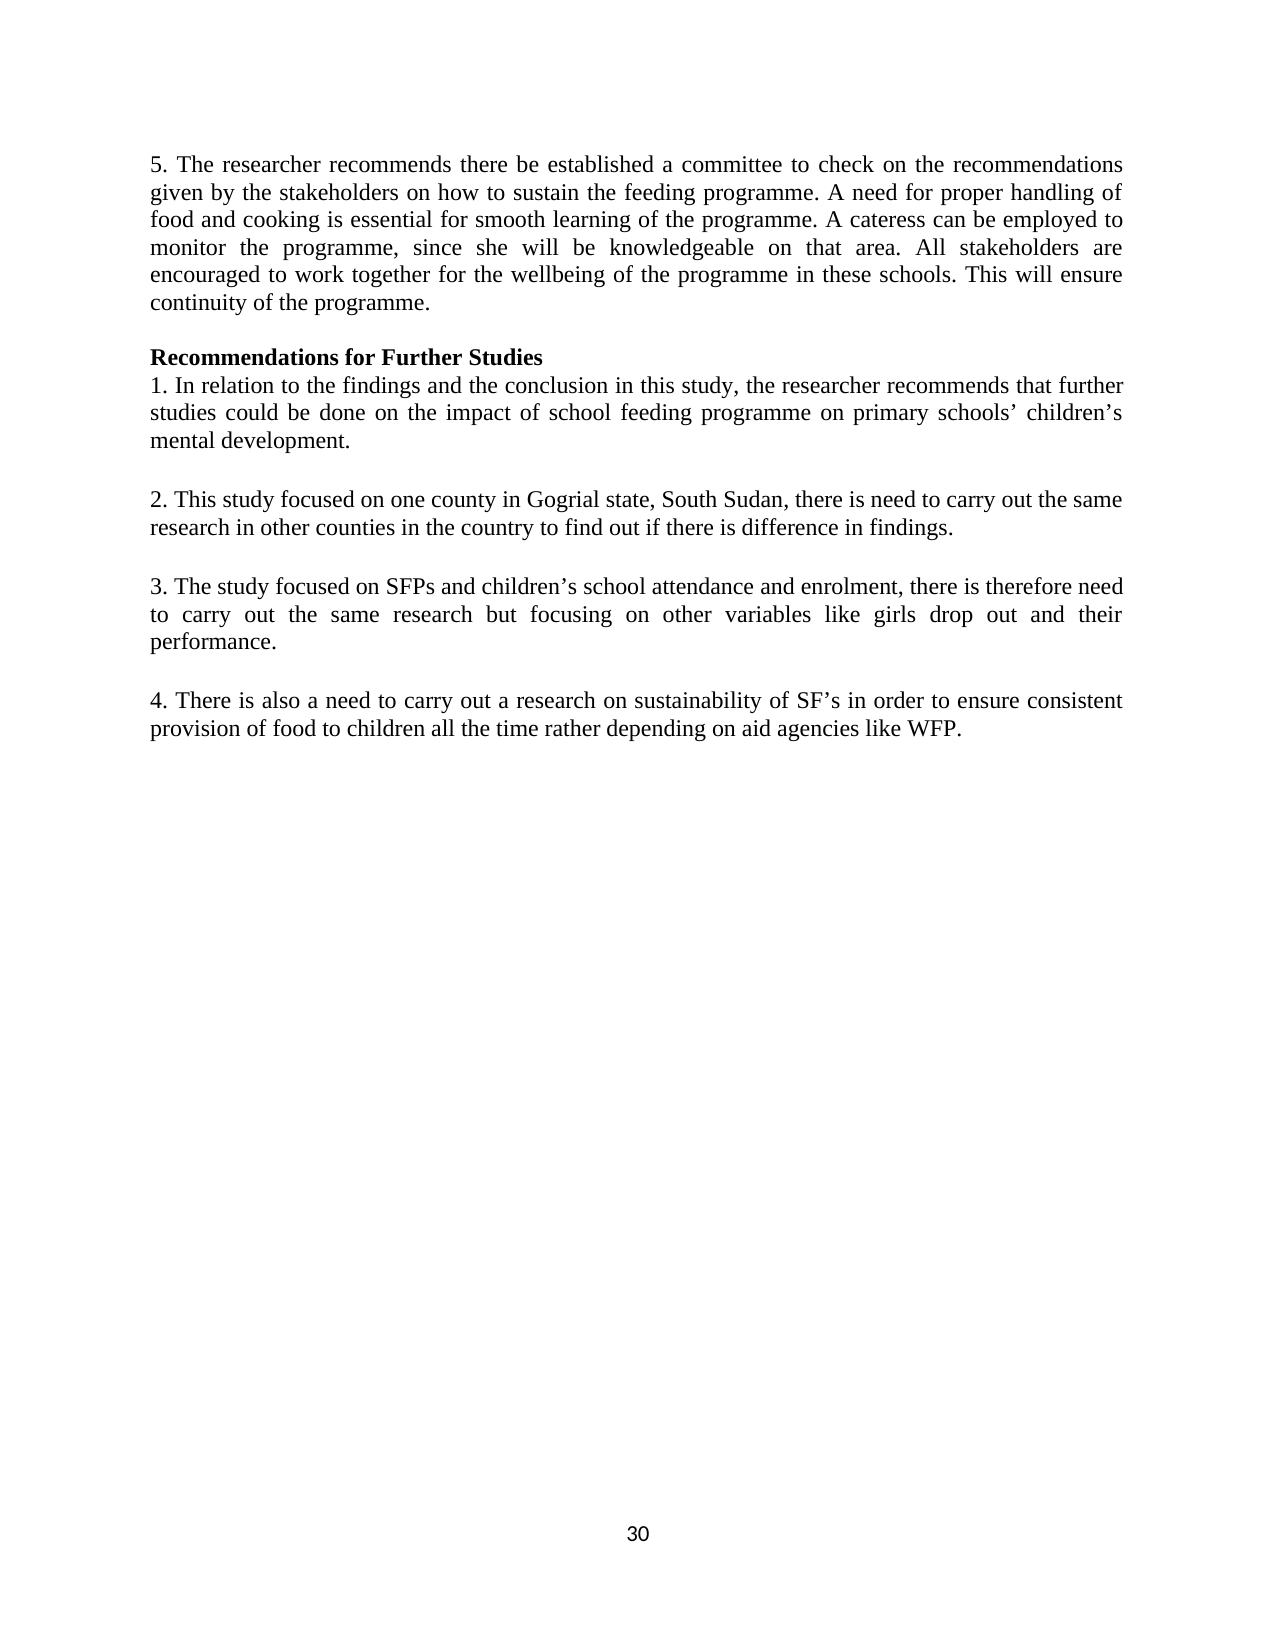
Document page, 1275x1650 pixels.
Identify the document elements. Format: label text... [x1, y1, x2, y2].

text 5. The researcher recommends there be established a committee to check on the recommendations given by the stakeholders on how to sustain the feeding programme. A need for proper handling of food and cooking is essential for smooth learning of the programme. A cateress can be employed to monitor the programme, since she will be knowledgeable on that area. All stakeholders are encouraged to work together for the wellbeing of the programme in these schools. This will ensure continuity of the programme. [150, 150, 1125, 316]
text 3. The study focused on SFPs and children’s school attendance and enrolment, there is therefore need to carry out the same research but focusing on other variables like girls drop out and their performance. [150, 572, 1125, 655]
text 1. In relation to the findings and the conclusion in this study, the researcher recommends that further studies could be done on the impact of school feeding programme on primary schools’ children’s mental development. [150, 371, 1125, 454]
text Recommendations for Further Studies [150, 343, 1125, 371]
text 4. There is also a need to carry out a research on sustainability of SF’s in order to ensure consistent provision of food to children all the time rather depending on aid agencies like WFP. [150, 686, 1125, 742]
text 2. This study focused on one county in Gogrial state, South Sudan, there is need to carry out the same research in other counties in the country to find out if there is difference in findings. [150, 485, 1125, 540]
